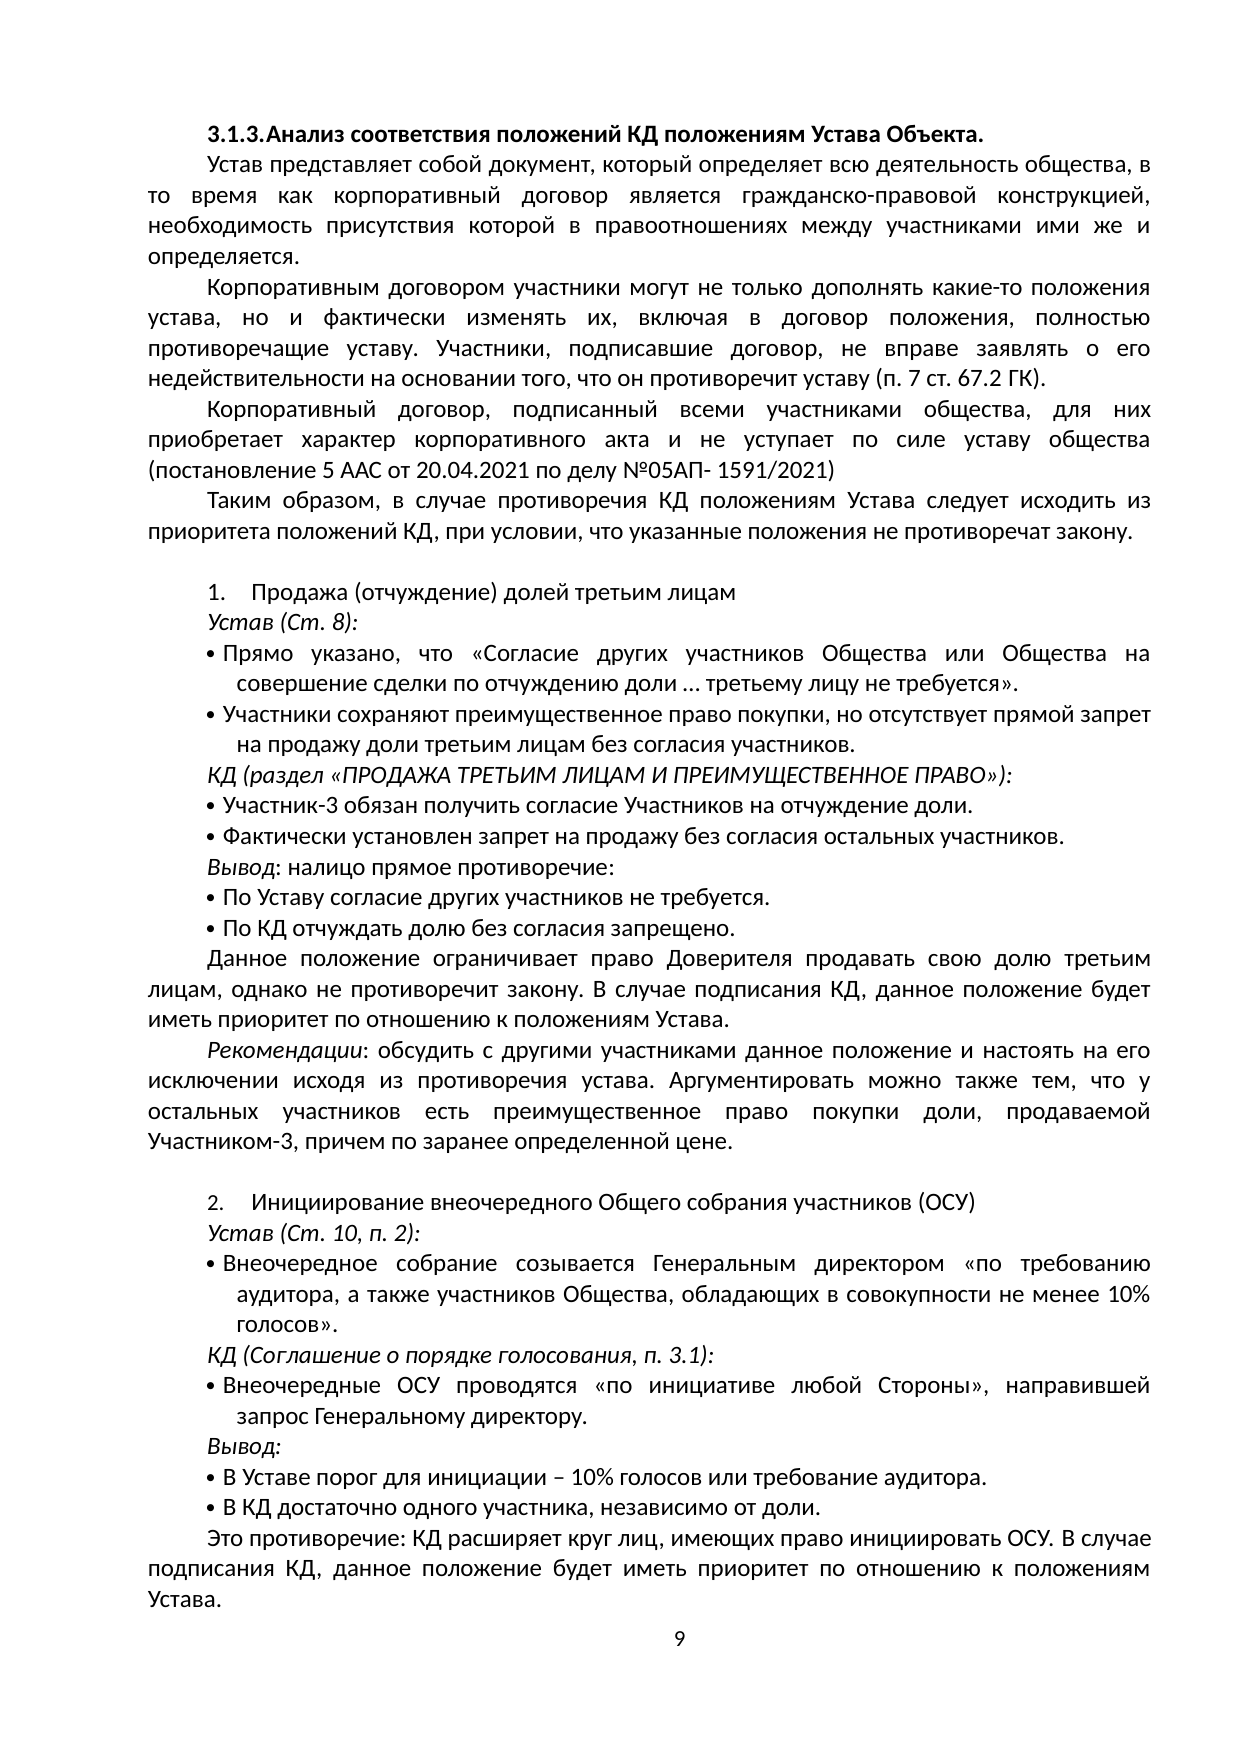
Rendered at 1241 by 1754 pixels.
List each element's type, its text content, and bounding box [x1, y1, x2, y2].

list Инициирование внеочередного Общего собрания участников (ОСУ) [148, 1186, 1152, 1217]
list Участник-3 обязан получить согласие Участников на отчуждение доли. [207, 789, 1152, 820]
text Устав (Ст. 10, п. 2): [148, 1217, 1152, 1247]
text Это противоречие: КД расширяет круг лиц, имеющих право инициировать ОСУ. В случае подписания КД, данное положение будет иметь приоритет по отношению к положениям Устава. [148, 1522, 1152, 1614]
list Фактически установлен запрет на продажу без согласия остальных участников. [207, 820, 1152, 851]
list В Уставе порог для инициации – 10% голосов или требование аудитора. [207, 1461, 1152, 1492]
list Прямо указано, что «Согласие других участников Общества или Общества на совершение сделки по отчуждению доли … третьему лицу не требуется». [207, 637, 1152, 698]
list Продажа (отчуждение) долей третьим лицам [148, 576, 1152, 606]
text Вывод: [148, 1431, 1152, 1461]
list По Уставу согласие других участников не требуется. [207, 881, 1152, 912]
text КД (раздел «ПРОДАЖА ТРЕТЬИМ ЛИЦАМ И ПРЕИМУЩЕСТВЕННОЕ ПРАВО»): [148, 759, 1152, 789]
list В КД достаточно одного участника, независимо от доли. [207, 1492, 1152, 1522]
text Устав (Ст. 8): [148, 606, 1152, 637]
list Участники сохраняют преимущественное право покупки, но отсутствует прямой запрет на продажу доли третьим лицам без согласия участников. [207, 698, 1152, 759]
text Устав представляет собой документ, который определяет всю деятельность общества, в то время как корпоративный договор является гражданско-правовой конструкцией, необходимость присутствия которой в правоотношениях между участниками ими же и определяется. [148, 149, 1152, 271]
text Корпоративный договор, подписанный всеми участниками общества, для них приобретает характер корпоративного акта и не уступает по силе уставу общества (постановление 5 ААС от 20.04.2021 по делу №05АП- 1591/2021) [148, 393, 1152, 484]
text Вывод: налицо прямое противоречие: [148, 851, 1152, 881]
text КД (Соглашение о порядке голосования, п. 3.1): [148, 1339, 1152, 1369]
text Корпоративным договором участники могут не только дополнять какие-то положения устава, но и фактически изменять их, включая в договор положения, полностью противоречащие уставу. Участники, подписавшие договор, не вправе заявлять о его недействительности на основании того, что он противоречит уставу (п. 7 ст. 67.2 ГК). [148, 271, 1152, 393]
list Внеочередное собрание созывается Генеральным директором «по требованию аудитора, а также участников Общества, обладающих в совокупности не менее 10% голосов». [207, 1247, 1152, 1339]
list Анализ соответствия положений КД положениям Устава Объекта. [148, 118, 1152, 149]
list По КД отчуждать долю без согласия запрещено. [207, 912, 1152, 942]
text Рекомендации: обсудить с другими участниками данное положение и настоять на его исключении исходя из противоречия устава. Аргументировать можно также тем, что у остальных участников есть преимущественное право покупки доли, продаваемой Участником-3, причем по заранее определенной цене. [148, 1034, 1152, 1156]
list Внеочередные ОСУ проводятся «по инициативе любой Стороны», направившей запрос Генеральному директору. [207, 1369, 1152, 1431]
text Таким образом, в случае противоречия КД положениям Устава следует исходить из приоритета положений КД, при условии, что указанные положения не противоречат закону. [148, 484, 1152, 545]
text Данное положение ограничивает право Доверителя продавать свою долю третьим лицам, однако не противоречит закону. В случае подписания КД, данное положение будет иметь приоритет по отношению к положениям Устава. [148, 942, 1152, 1034]
